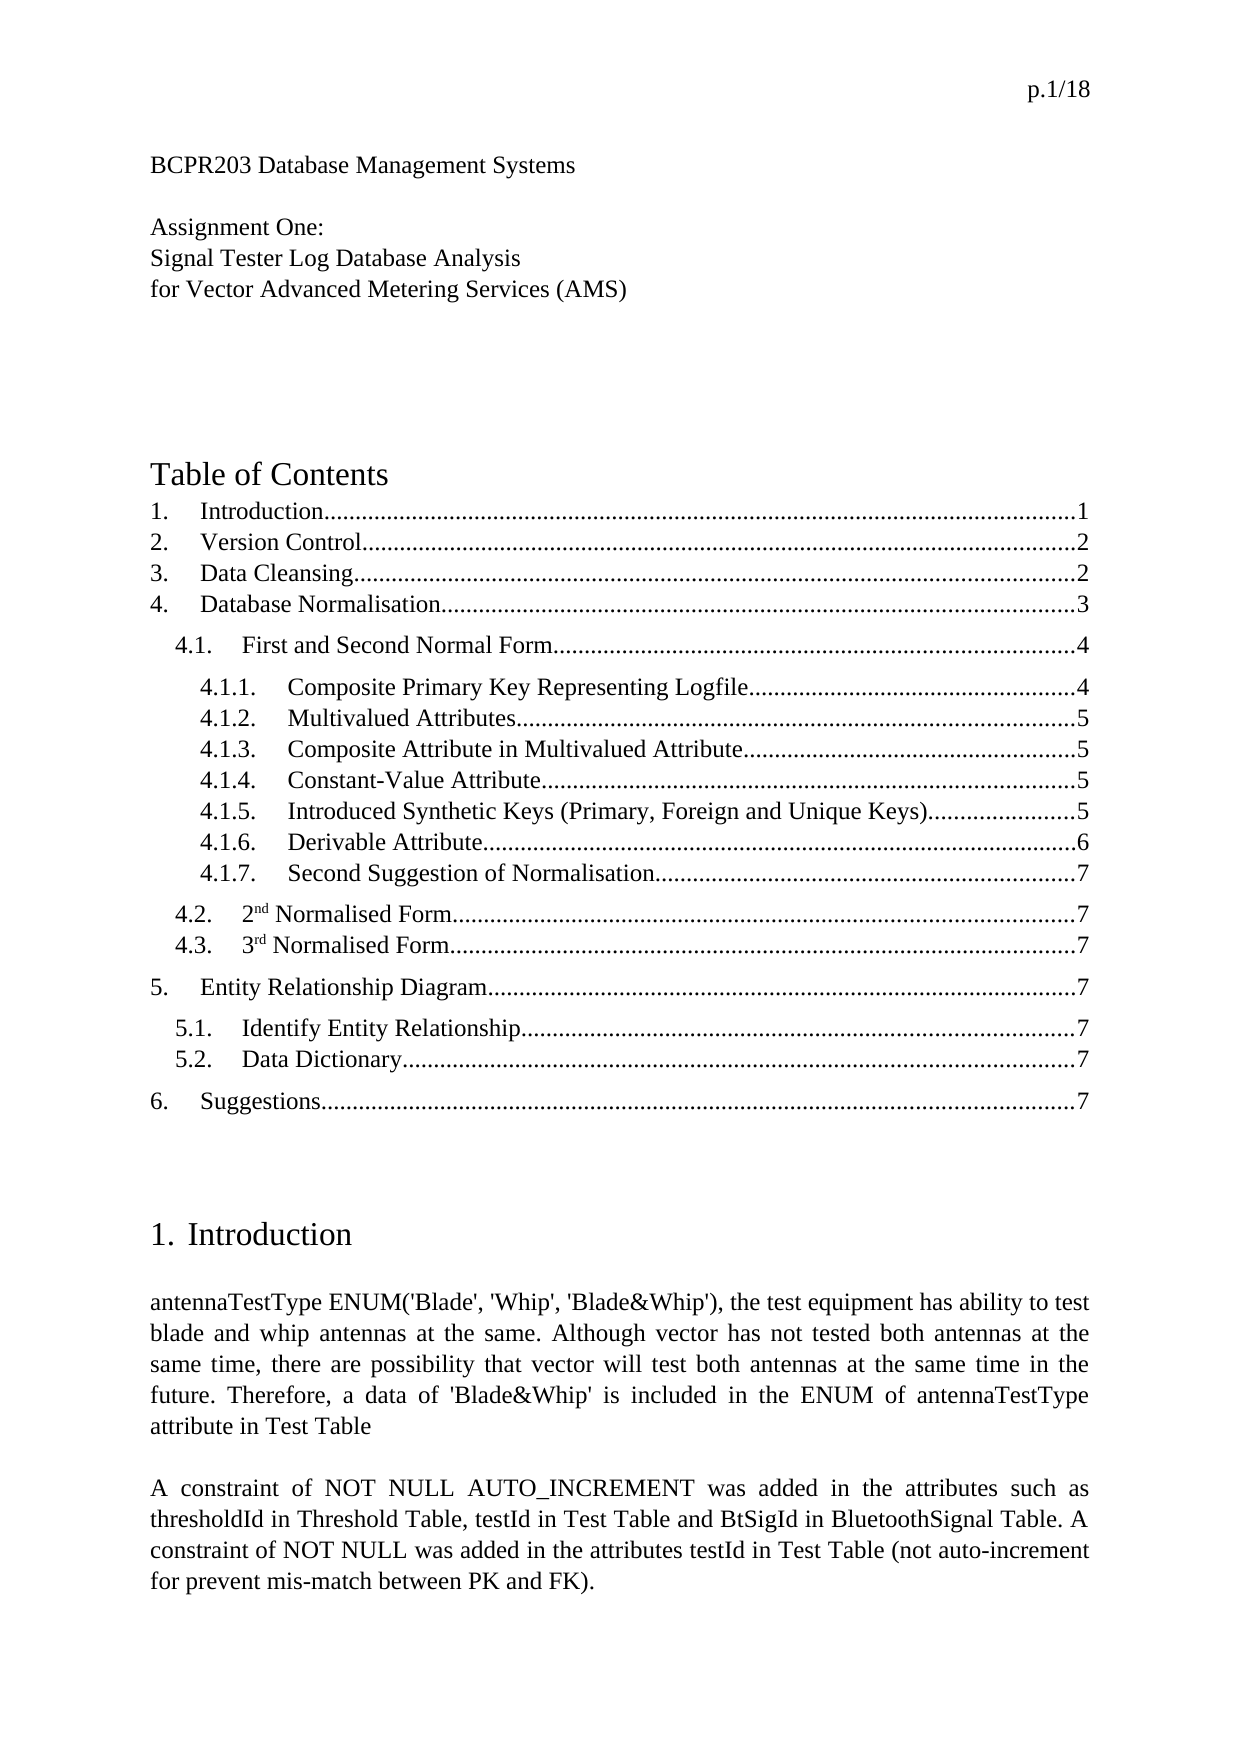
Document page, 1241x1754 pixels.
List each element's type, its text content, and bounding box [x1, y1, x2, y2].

text Signal Tester Log Database Analysis [150, 243, 1090, 272]
subtitle Introduction [150, 1214, 1090, 1253]
text for Vector Advanced Metering Services (AMS) [150, 274, 1090, 303]
text BCPR203 Database Management Systems [150, 150, 1090, 179]
text Assignment One: [150, 212, 1090, 241]
text antennaTestType ENUM('Blade', 'Whip', 'Blade&Whip'), the test equipment has ability to test blade and whip antennas at the same. Although vector has not tested both antennas at the same time, there are possibility that vector will test both antennas at the same time in the future. Therefore, a data of 'Blade&Whip' is included in the ENUM of antennaTestType attribute in Test Table [150, 1287, 1090, 1440]
